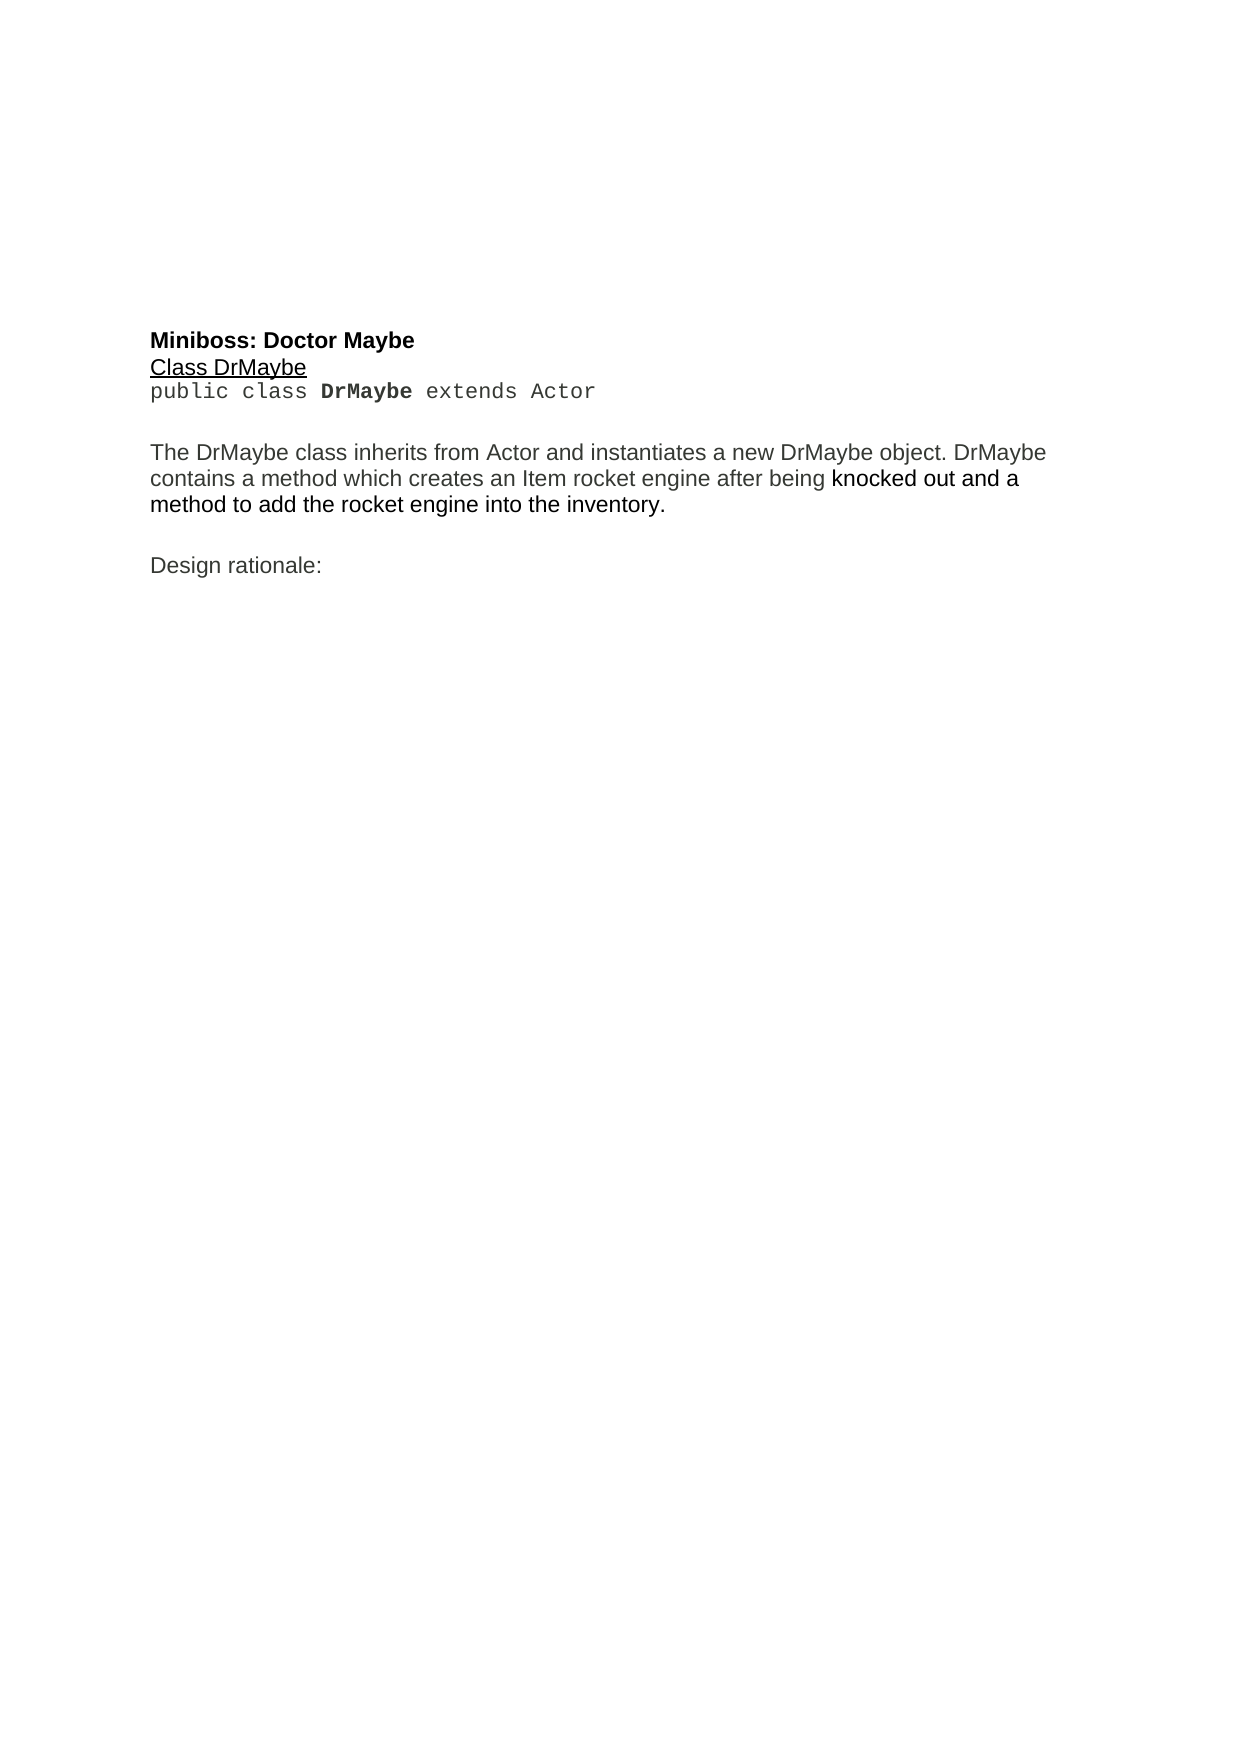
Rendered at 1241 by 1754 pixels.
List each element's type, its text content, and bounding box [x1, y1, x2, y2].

text The DrMaybe class inherits from Actor and instantiates a new DrMaybe object. DrMaybe contains a method which creates an Item rocket engine after being knocked out and a method to add the rocket engine into the inventory. [150, 439, 1090, 518]
text Design rationale: [150, 552, 1090, 578]
text Miniboss: Doctor Maybe [150, 327, 1090, 353]
text public class DrMaybe extends Actor [150, 380, 1090, 405]
text Class DrMaybe [150, 353, 1090, 380]
